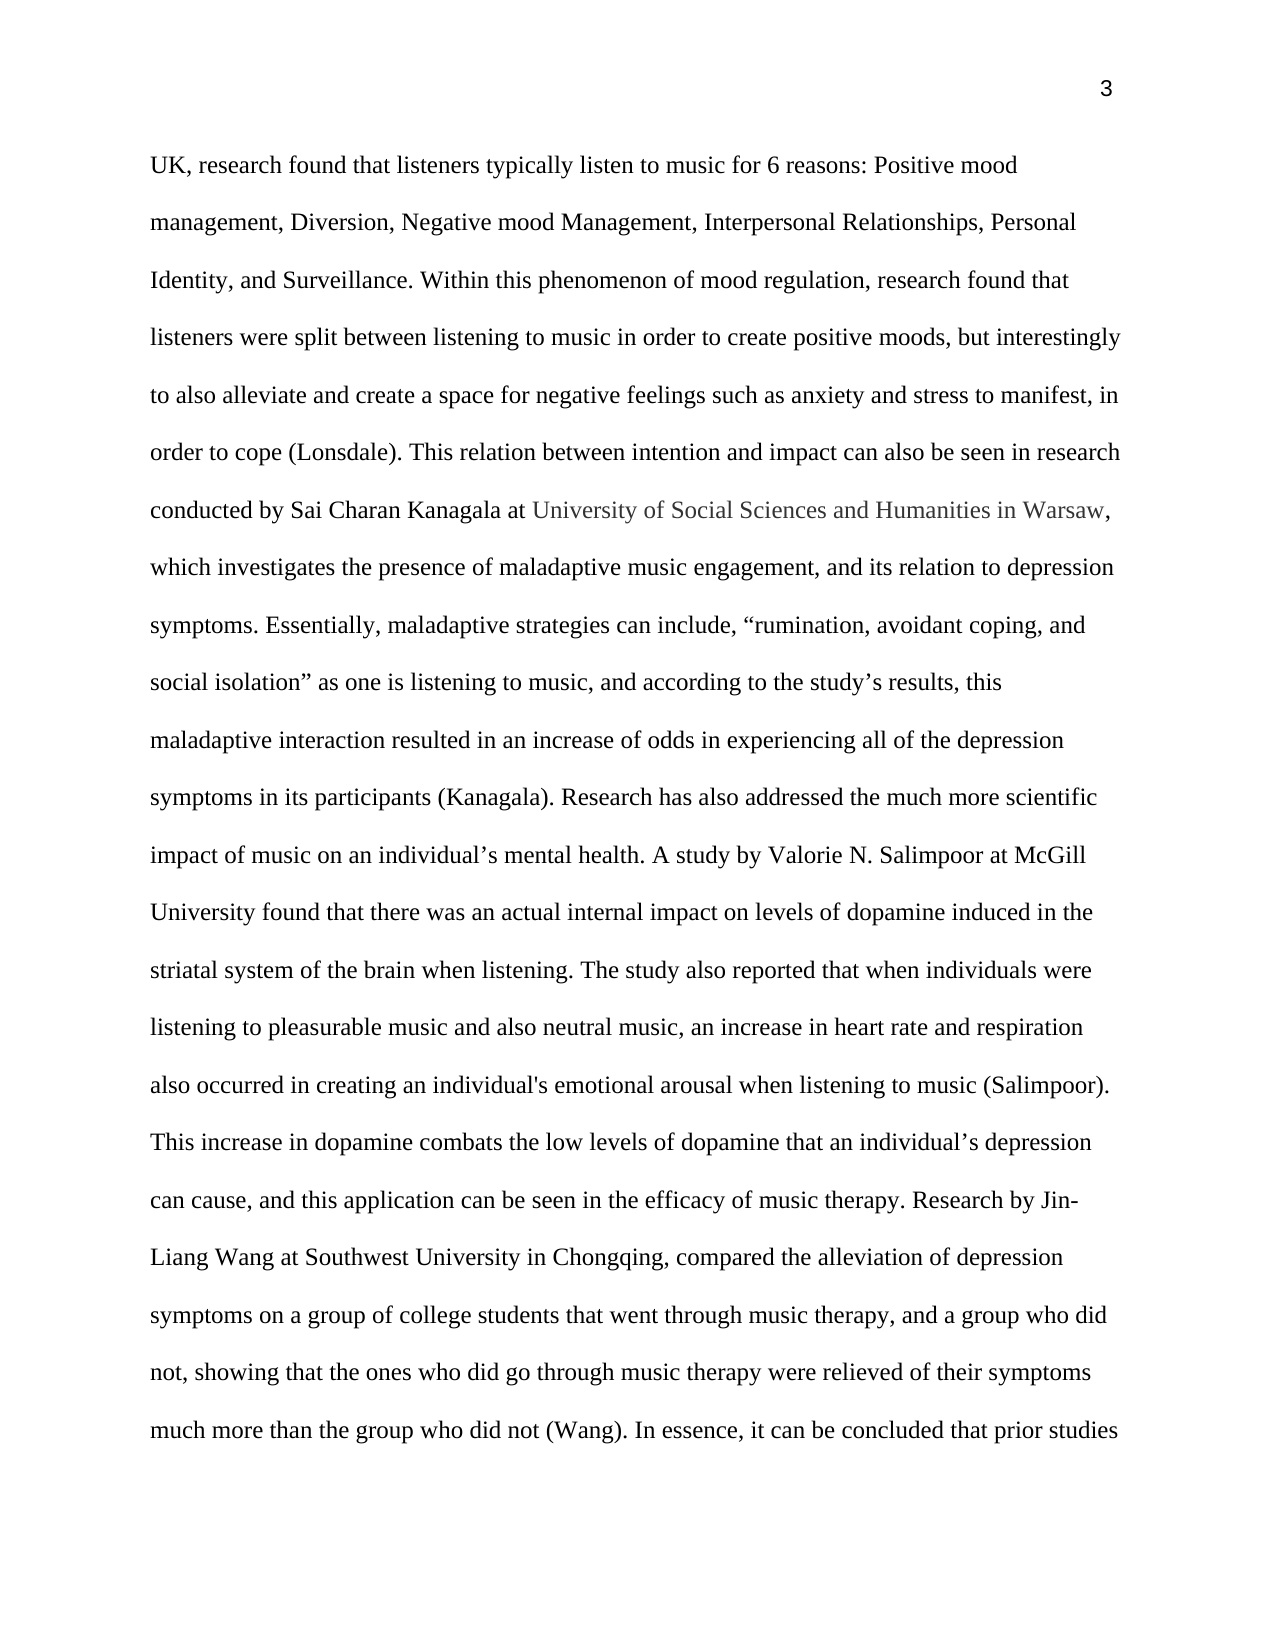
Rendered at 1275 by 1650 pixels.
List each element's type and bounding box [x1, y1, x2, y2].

text [150, 150, 1125, 1444]
